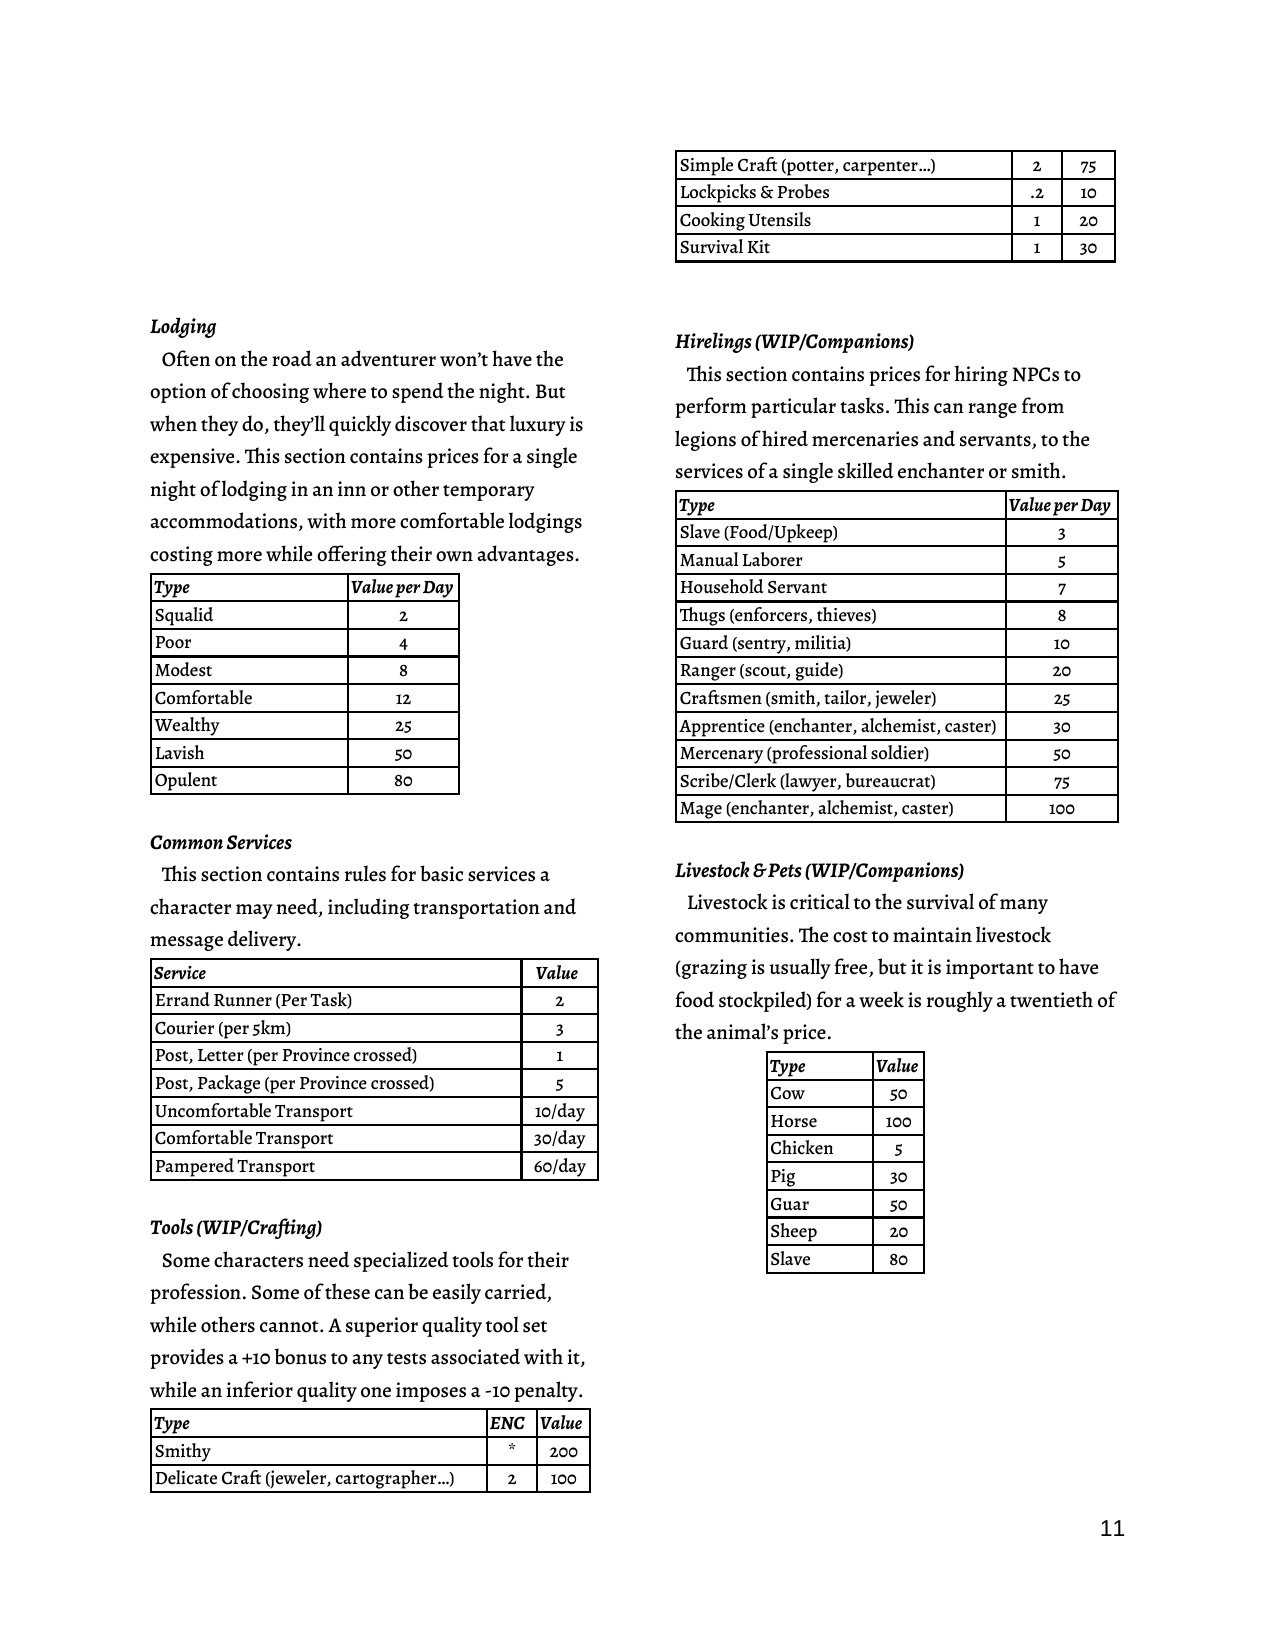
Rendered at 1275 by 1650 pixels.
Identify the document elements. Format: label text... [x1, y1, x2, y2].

table_cell 4 [349, 630, 458, 655]
table_cell 10/day [523, 1098, 597, 1123]
table_cell 20 [1063, 207, 1114, 233]
table_cell Horse [768, 1108, 872, 1134]
table_cell 30 [1007, 713, 1117, 738]
table_cell .2 [1013, 180, 1061, 205]
table_cell Sheep [768, 1219, 872, 1244]
table_cell Smithy [152, 1438, 486, 1463]
table_cell 7 [1007, 575, 1117, 600]
table_cell Craftsmen (smith, tailor, jeweler) [677, 685, 1005, 711]
table_cell 5 [1007, 547, 1117, 573]
table_header Type [152, 1410, 486, 1436]
table_cell 25 [349, 713, 458, 738]
table_cell Guard (sentry, militia) [677, 630, 1005, 656]
table_header Type [152, 575, 347, 600]
text Hirelings (WIP/Companions) [675, 327, 1125, 356]
table_cell 5 [874, 1136, 923, 1161]
text This section contains rules for basic services a character may need, including transportation and message delivery. [150, 860, 600, 954]
text Tools (WIP/Crafting) [150, 1213, 600, 1242]
table_cell Lockpicks & Probes [677, 180, 1011, 205]
table_cell 5 [523, 1070, 597, 1096]
text Lodging [150, 312, 600, 341]
table_cell Modest [152, 658, 347, 683]
table_header Value [874, 1053, 923, 1078]
table_cell Survival Kit [677, 235, 1011, 260]
table_cell 200 [538, 1438, 589, 1463]
table_cell 50 [1007, 741, 1117, 766]
table_cell Pampered Transport [152, 1153, 520, 1179]
table_cell 30/day [523, 1126, 597, 1151]
table_cell Comfortable [152, 685, 347, 711]
table_cell * [488, 1438, 536, 1463]
table_cell Cooking Utensils [677, 207, 1011, 233]
table_cell 1 [523, 1043, 597, 1068]
table_cell 80 [874, 1246, 923, 1272]
table_cell Apprentice (enchanter, alchemist, caster) [677, 713, 1005, 738]
table_cell Post, Letter (per Province crossed) [152, 1043, 520, 1068]
table_cell Scribe/Clerk (lawyer, bureaucrat) [677, 768, 1005, 794]
table_cell 30 [874, 1163, 923, 1189]
table_cell 2 [523, 988, 597, 1013]
table_cell 60/day [523, 1153, 597, 1179]
table_cell Lavish [152, 740, 347, 766]
table_cell Squalid [152, 602, 347, 628]
table_header ENC [488, 1410, 536, 1436]
table_cell 1 [1013, 207, 1061, 233]
table_cell Ranger (scout, guide) [677, 658, 1005, 683]
table_cell Opulent [152, 768, 347, 793]
table_cell Simple Craft (potter, carpenter…) [677, 152, 1011, 178]
table_cell 3 [523, 1015, 597, 1041]
table_cell Mage (enchanter, alchemist, caster) [677, 796, 1005, 821]
table_cell Thugs (enforcers, thieves) [677, 603, 1005, 628]
table_cell 75 [1063, 152, 1114, 178]
table_cell Slave (Food/Upkeep) [677, 520, 1005, 545]
table_cell 30 [1063, 235, 1114, 260]
table_cell Manual Laborer [677, 547, 1005, 573]
table_cell 75 [1007, 768, 1117, 794]
table_cell 8 [349, 658, 458, 683]
table_cell 100 [874, 1108, 923, 1134]
table_cell Chicken [768, 1136, 872, 1161]
text Livestock & Pets (WIP/Companions) [675, 856, 1125, 884]
table_header Type [768, 1053, 872, 1078]
table_cell Errand Runner (Per Task) [152, 988, 520, 1013]
table_header Value [523, 960, 597, 986]
table_cell Wealthy [152, 713, 347, 738]
table_cell 25 [1007, 685, 1117, 711]
table_cell 10 [1063, 180, 1114, 205]
text Some characters need specialized tools for their profession. Some of these can be easily carried, while others cannot. A superior quality tool set provides a +10 bonus to any tests associated with it, while an inferior quality one imposes a -10 penalty. [150, 1246, 600, 1404]
table_cell Slave [768, 1246, 872, 1272]
table_cell Courier (per 5km) [152, 1015, 520, 1041]
table_cell 2 [1013, 152, 1061, 178]
table_header Value per Day [349, 575, 458, 600]
table_cell 20 [874, 1219, 923, 1244]
table_cell Cow [768, 1081, 872, 1106]
table_cell 8 [1007, 603, 1117, 628]
table_cell 2 [349, 602, 458, 628]
table_cell 50 [874, 1191, 923, 1216]
table_cell Uncomfortable Transport [152, 1098, 520, 1123]
text Common Services [150, 828, 600, 856]
table_header Value [538, 1410, 589, 1436]
table_cell Pig [768, 1163, 872, 1189]
table_cell Mercenary (professional soldier) [677, 741, 1005, 766]
table_header Type [677, 492, 1005, 518]
table_cell 80 [349, 768, 458, 793]
table_header Service [152, 960, 520, 986]
table_cell 2 [488, 1466, 536, 1491]
table_cell 50 [349, 740, 458, 766]
table_cell 100 [1007, 796, 1117, 821]
table_header Value per Day [1007, 492, 1117, 518]
table_cell Poor [152, 630, 347, 655]
text Livestock is critical to the survival of many communities. The cost to maintain livestock (grazing is usually free, but it is important to have food stockpiled) for a week is roughly a twentieth of the animal’s price. [675, 888, 1125, 1047]
table_cell Delicate Craft (jeweler, cartographer…) [152, 1466, 486, 1491]
table_cell 50 [874, 1081, 923, 1106]
text This section contains prices for hiring NPCs to perform particular tasks. This can range from legions of hired mercenaries and servants, to the services of a single skilled enchanter or smith. [675, 360, 1125, 486]
text Often on the road an adventurer won’t have the option of choosing where to spend the night. But when they do, they’ll quickly discover that luxury is expensive. This section contains prices for a single night of lodging in an inn or other temporary accommodations, with more comfortable lodgings costing more while offering their own advantages. [150, 345, 600, 568]
table_cell 3 [1007, 520, 1117, 545]
table_cell 20 [1007, 658, 1117, 683]
table_cell Household Servant [677, 575, 1005, 600]
table_cell 10 [1007, 630, 1117, 656]
table_cell 12 [349, 685, 458, 711]
table_cell Comfortable Transport [152, 1126, 520, 1151]
table_cell 1 [1013, 235, 1061, 260]
table_cell 100 [538, 1466, 589, 1491]
table_cell Post, Package (per Province crossed) [152, 1070, 520, 1096]
table_cell Guar [768, 1191, 872, 1216]
